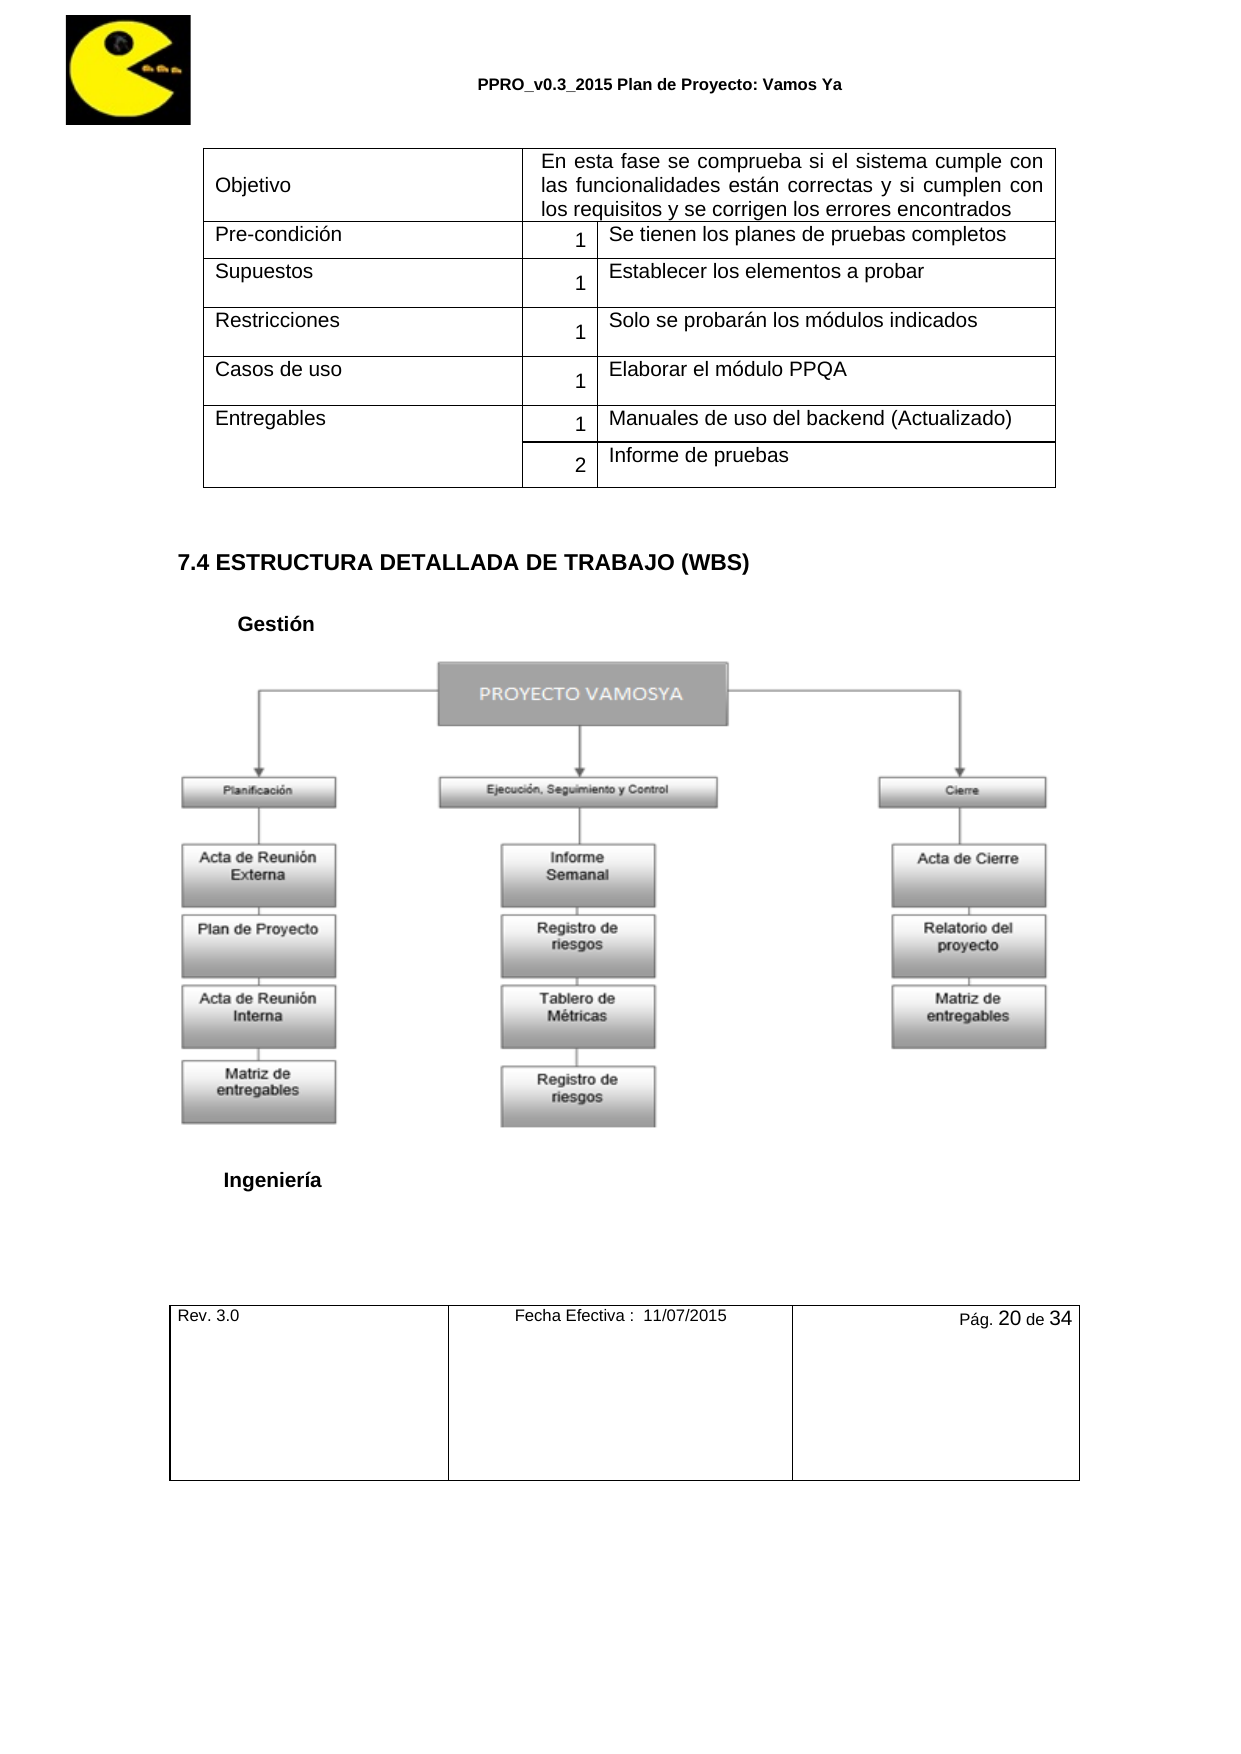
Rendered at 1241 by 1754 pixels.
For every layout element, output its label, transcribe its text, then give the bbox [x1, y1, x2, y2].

table_cell 1 [523, 406, 597, 441]
text 7.4 ESTRUCTURA DETALLADA DE TRABAJO (WBS) [177, 548, 1063, 575]
table_cell 2 [523, 443, 597, 487]
table_cell Entregables [204, 406, 522, 487]
table_cell 1 [523, 259, 597, 307]
table_cell Restricciones [204, 308, 522, 356]
table_cell Objetivo [204, 149, 522, 221]
table_cell Manuales de uso del backend (Actualizado) [598, 406, 1055, 441]
table_cell Elaborar el módulo PPQA [598, 357, 1055, 404]
table_cell Pre-condición [204, 222, 522, 258]
table_cell 1 [523, 222, 597, 258]
picture [65, 15, 191, 125]
table_cell Se tienen los planes de pruebas completos [598, 222, 1055, 258]
table_cell Supuestos [204, 259, 522, 307]
table_cell Informe de pruebas [598, 443, 1055, 487]
table_cell Establecer los elementos a probar [598, 259, 1055, 307]
text Gestión [237, 611, 1063, 635]
table_cell Casos de uso [204, 357, 522, 404]
table_cell Solo se probarán los módulos indicados [598, 308, 1055, 356]
picture [177, 659, 1056, 1144]
table_cell 1 [523, 357, 597, 404]
text Ingeniería [177, 1168, 1063, 1192]
table_cell En esta fase se comprueba si el sistema cumple con las funcionalidades están correctas y si cumplen con los requisitos y se corrigen los errores encontrados [523, 149, 1055, 221]
table_cell 1 [523, 308, 597, 356]
